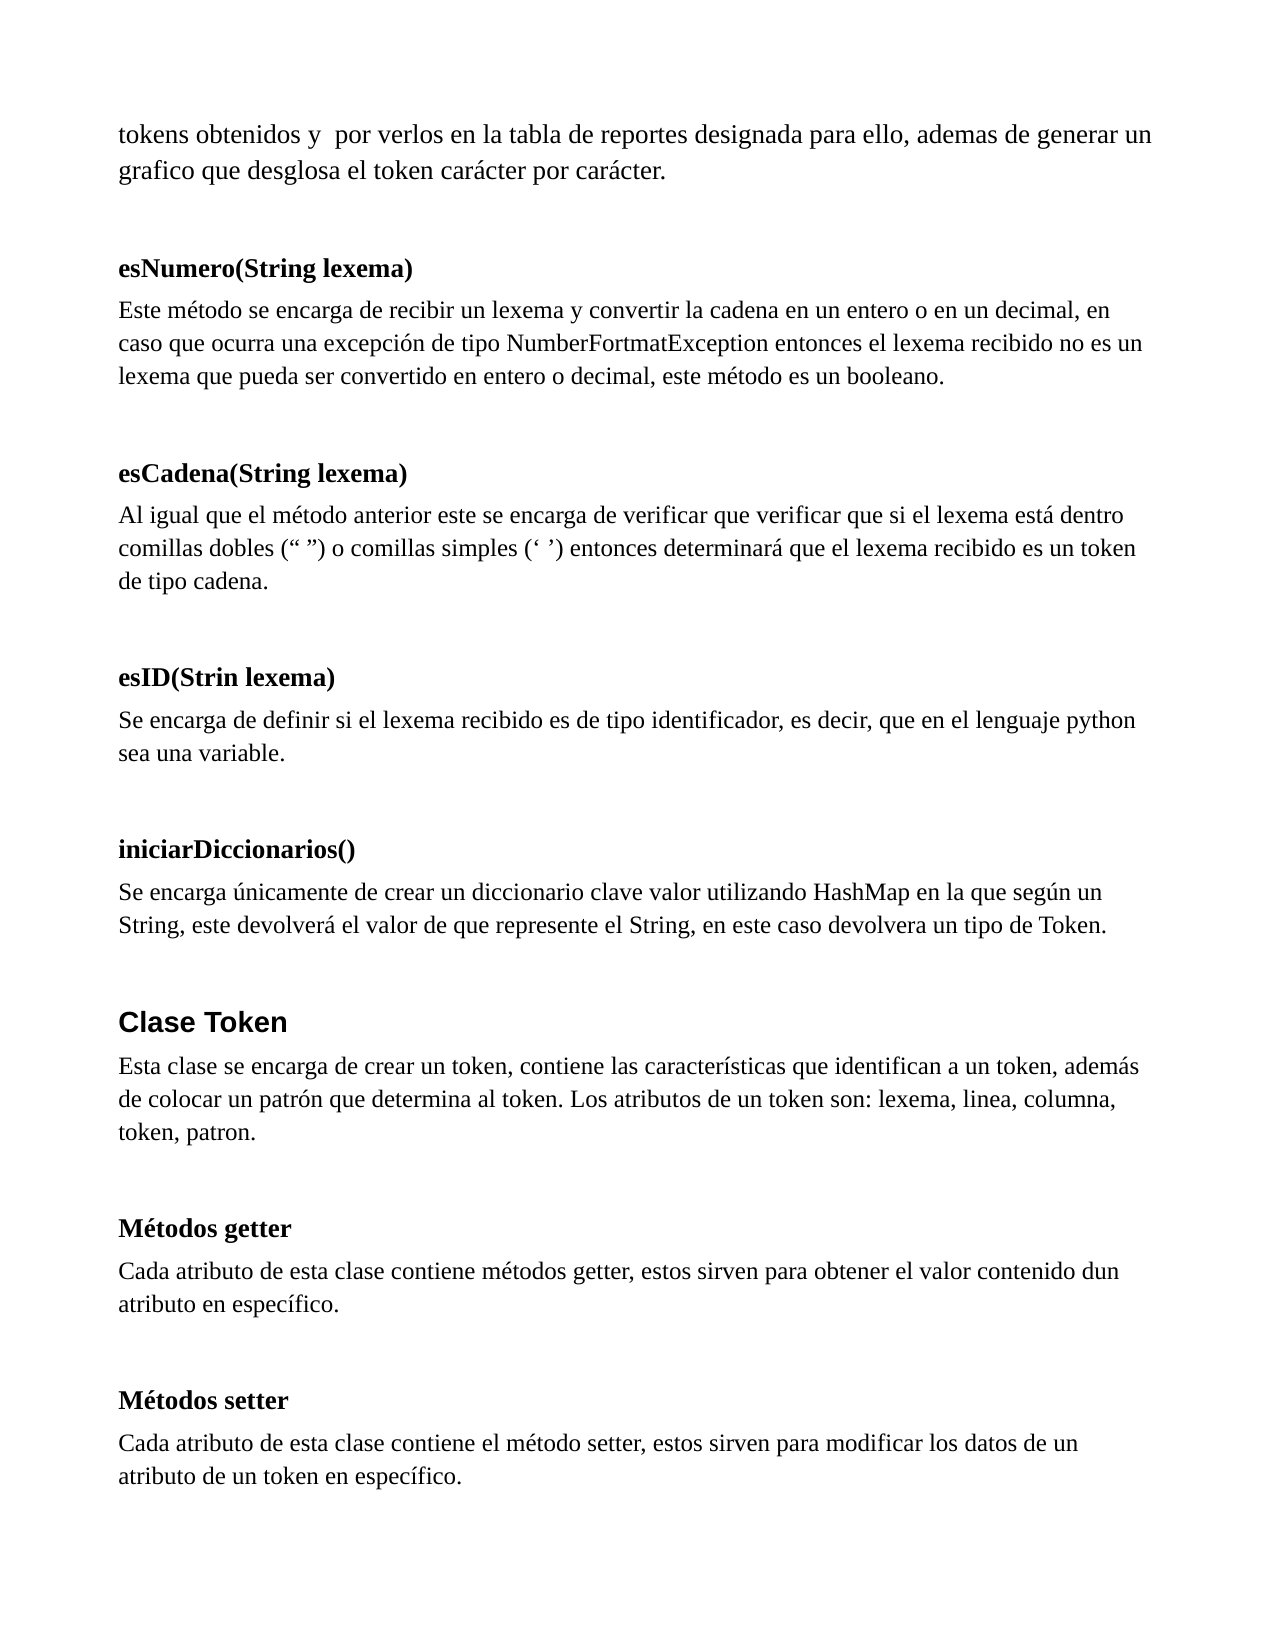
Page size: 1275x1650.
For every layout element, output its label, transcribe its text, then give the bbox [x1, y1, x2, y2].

text Al igual que el método anterior este se encarga de verificar que verificar que si el lexema está dentro comillas dobles (“ ”) o comillas simples (‘ ’) entonces determinará que el lexema recibido es un token de tipo cadena. [118, 500, 1157, 595]
subtitle Clase Token [118, 1005, 1157, 1039]
text Este método se encarga de recibir un lexema y convertir la cadena en un entero o en un decimal, en caso que ocurra una excepción de tipo NumberFortmatException entonces el lexema recibido no es un lexema que pueda ser convertido en entero o decimal, este método es un booleano. [118, 295, 1157, 390]
subtitle iniciarDiccionarios() [118, 833, 1157, 864]
text Se encarga únicamente de crear un diccionario clave valor utilizando HashMap en la que según un String, este devolverá el valor de que represente el String, en este caso devolvera un tipo de Token. [118, 877, 1157, 939]
text Cada atributo de esta clase contiene métodos getter, estos sirven para obtener el valor contenido dun atributo en específico. [118, 1256, 1157, 1318]
text Esta clase se encarga de crear un token, contiene las características que identifican a un token, además de colocar un patrón que determina al token. Los atributos de un token son: lexema, linea, columna, token, patron. [118, 1051, 1157, 1146]
text Se encarga de definir si el lexema recibido es de tipo identificador, es decir, que en el lenguaje python sea una variable. [118, 705, 1157, 767]
subtitle esNumero(String lexema) [118, 252, 1157, 283]
subtitle Métodos getter [118, 1213, 1157, 1244]
text Cada atributo de esta clase contiene el método setter, estos sirven para modificar los datos de un atributo de un token en específico. [118, 1428, 1157, 1490]
subtitle esID(Strin lexema) [118, 662, 1157, 693]
subtitle esCadena(String lexema) [118, 457, 1157, 488]
subtitle Métodos setter [118, 1384, 1157, 1416]
